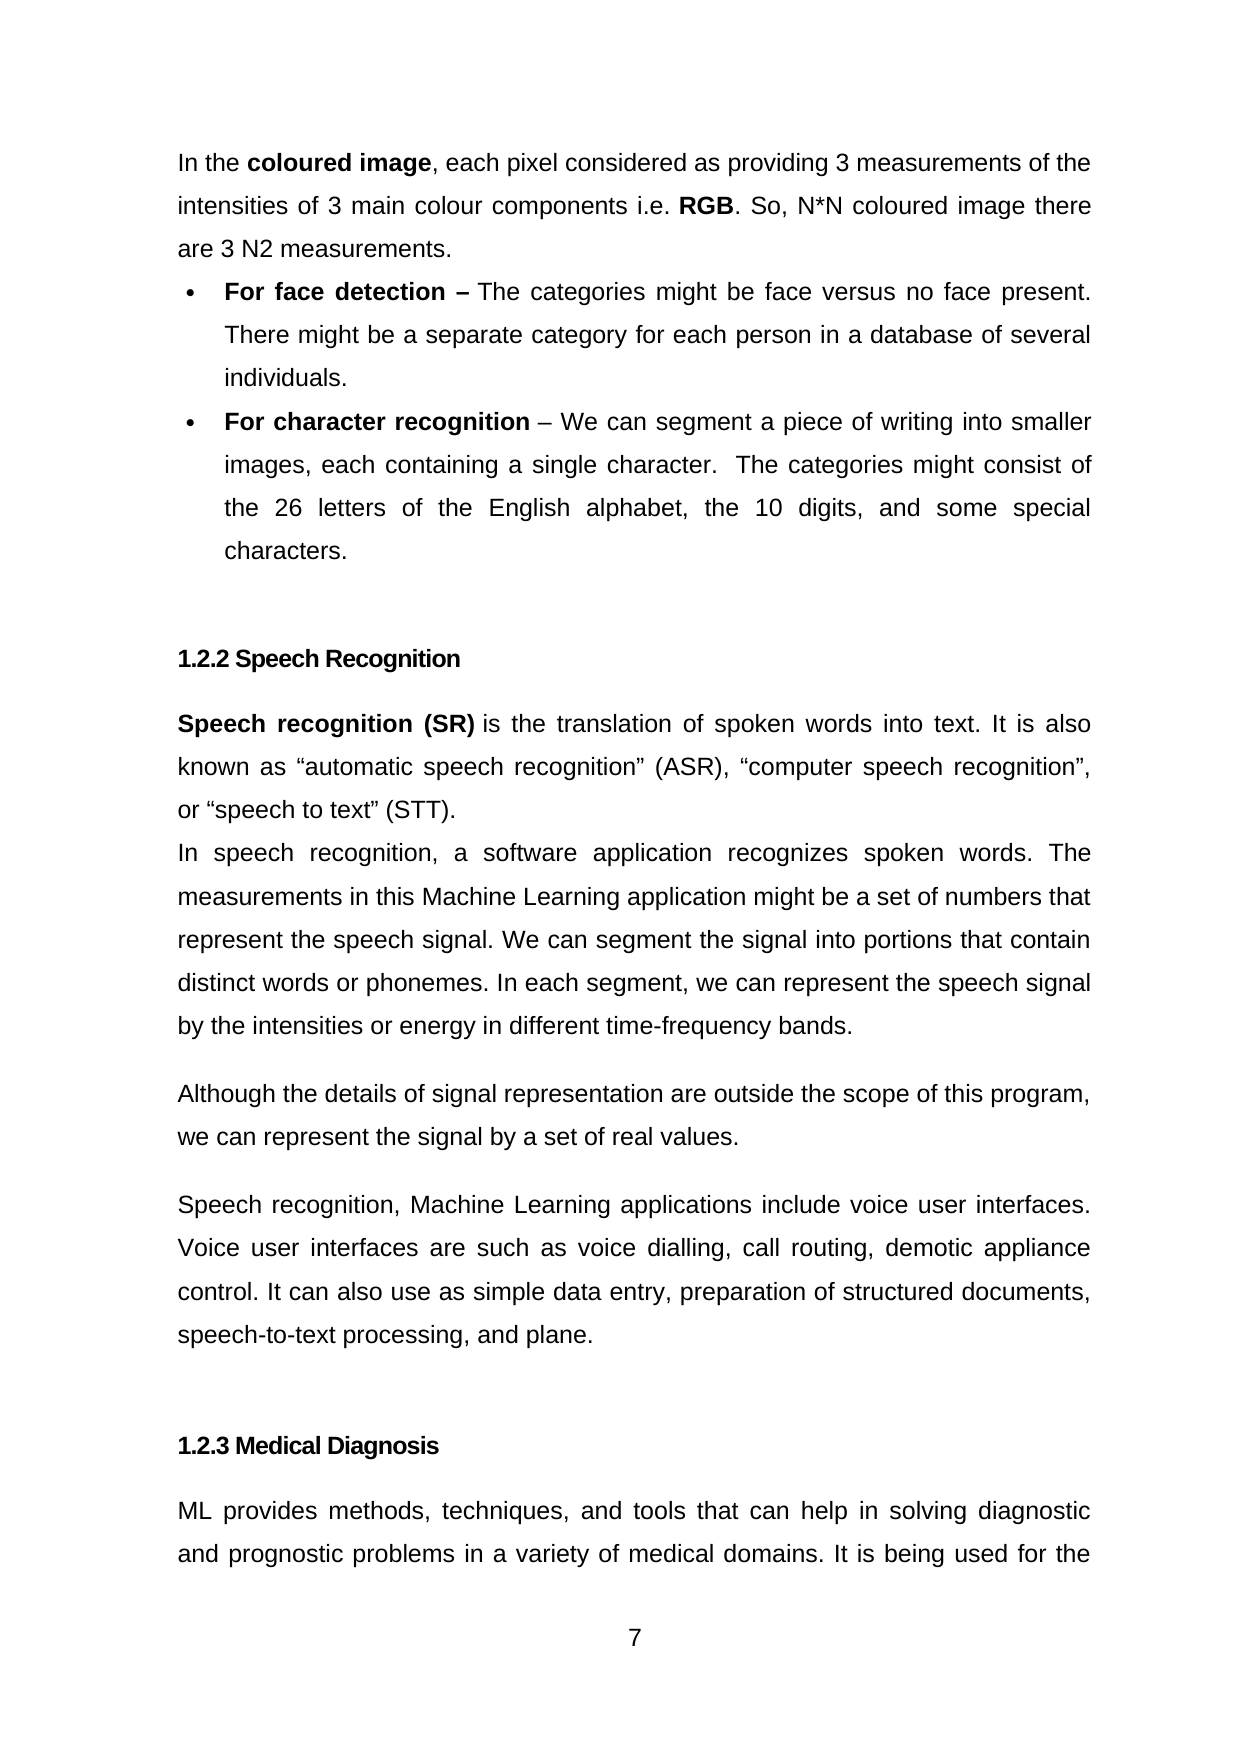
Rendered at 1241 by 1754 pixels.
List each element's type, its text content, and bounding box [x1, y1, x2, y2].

list For face detection – The categories might be face versus no face present. There might be a separate category for each person in a database of several individuals. [187, 277, 1092, 392]
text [177, 1496, 1092, 1568]
text In the coloured image, each pixel considered as providing 3 measurements of the intensities of 3 main colour components i.e. RGB. So, N*N coloured image there are 3 N2 measurements. [177, 148, 1092, 263]
text Speech recognition, Machine Learning applications include voice user interfaces. Voice user interfaces are such as voice dialling, call routing, demotic appliance control. It can also use as simple data entry, preparation of structured documents, speech-to-text processing, and plane. [177, 1190, 1092, 1348]
text In speech recognition, a software application recognizes spoken words. The measurements in this Machine Learning application might be a set of numbers that represent the speech signal. We can segment the signal into portions that contain distinct words or phonemes. In each segment, we can represent the speech signal by the intensities or energy in different time-frequency bands. [177, 838, 1092, 1039]
text 1.2.2 Speech Recognition [177, 644, 1092, 673]
list For character recognition – We can segment a piece of writing into smaller images, each containing a single character. The categories might consist of the 26 letters of the English alphabet, the 10 digits, and some special characters. [187, 406, 1092, 564]
text Although the details of signal representation are outside the scope of this program, we can represent the signal by a set of real values. [177, 1079, 1092, 1151]
text 1.2.3 Medical Diagnosis [177, 1388, 1092, 1459]
text Speech recognition (SR) is the translation of spoken words into text. It is also known as “automatic speech recognition” (ASR), “computer speech recognition”, or “speech to text” (STT). [177, 709, 1092, 824]
